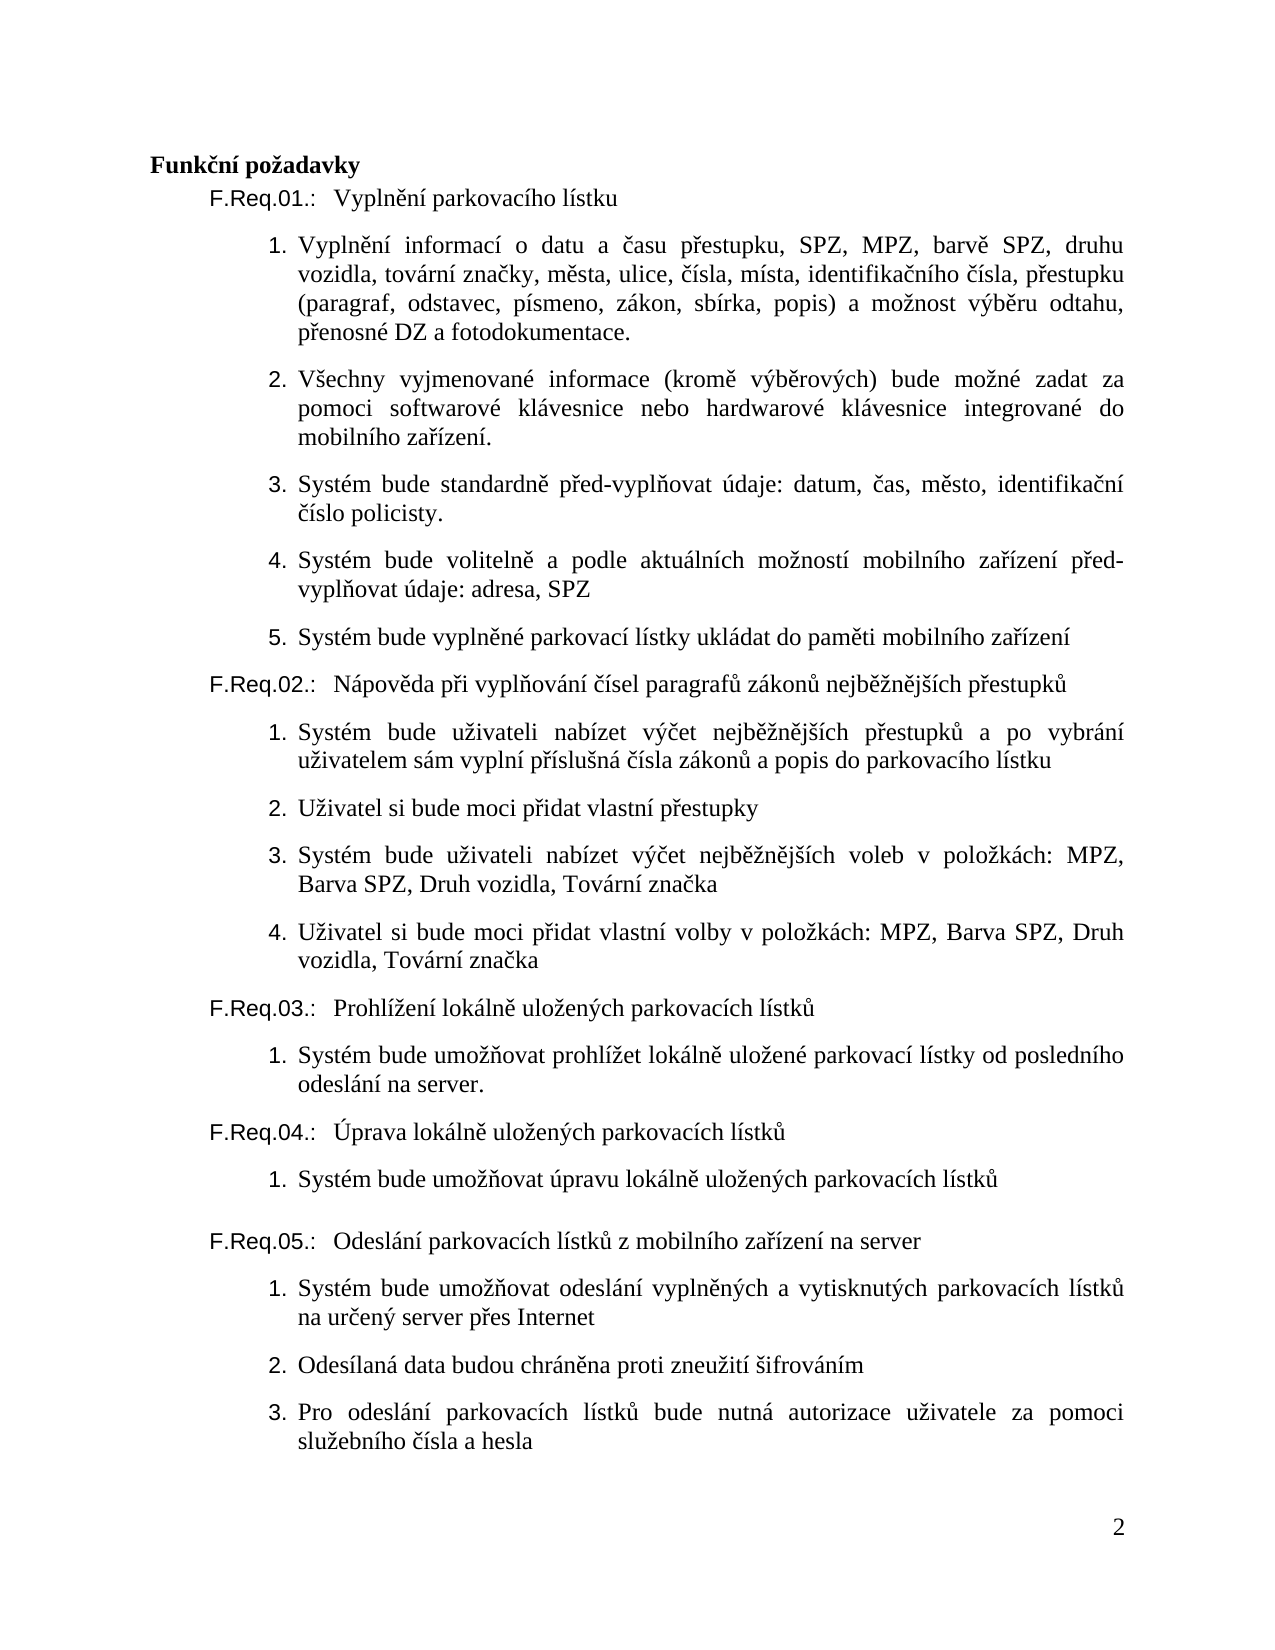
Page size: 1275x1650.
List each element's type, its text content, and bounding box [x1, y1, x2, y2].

list Vyplnění parkovacího lístku [209, 183, 1125, 212]
list Systém bude uživateli nabízet výčet nejběžnějších voleb v položkách: MPZ, Barva SPZ, Druh vozidla, Tovární značka [268, 840, 1125, 898]
list Systém bude volitelně a podle aktuálních možností mobilního zařízení před-vyplňovat údaje: adresa, SPZ [268, 545, 1125, 603]
list Prohlížení lokálně uložených parkovacích lístků [209, 993, 1125, 1022]
list Pro odeslání parkovacích lístků bude nutná autorizace uživatele za pomoci služebního čísla a hesla [268, 1397, 1125, 1455]
list Systém bude umožňovat odeslání vyplněných a vytisknutých parkovacích lístků na určený server přes Internet [268, 1273, 1125, 1331]
list Uživatel si bude moci přidat vlastní přestupky [268, 793, 1125, 822]
list Systém bude vyplněné parkovací lístky ukládat do paměti mobilního zařízení [268, 622, 1125, 650]
list Všechny vyjmenované informace (kromě výběrových) bude možné zadat za pomoci softwarové klávesnice nebo hardwarové klávesnice integrované do mobilního zařízení. [268, 364, 1125, 450]
list Vyplnění informací o datu a času přestupku, SPZ, MPZ, barvě SPZ, druhu vozidla, tovární značky, města, ulice, čísla, místa, identifikačního čísla, přestupku (paragraf, odstavec, písmeno, zákon, sbírka, popis) a možnost výběru odtahu, přenosné DZ a fotodokumentace. [268, 230, 1125, 345]
list Systém bude uživateli nabízet výčet nejběžnějších přestupků a po vybrání uživatelem sám vyplní příslušná čísla zákonů a popis do parkovacího lístku [268, 717, 1125, 774]
list Nápověda při vyplňování čísel paragrafů zákonů nejběžnějších přestupků [209, 669, 1125, 698]
list Úprava lokálně uložených parkovacích lístků [209, 1117, 1125, 1145]
subtitle Funkční požadavky [150, 150, 1125, 179]
list Odeslání parkovacích lístků z mobilního zařízení na server [209, 1226, 1125, 1255]
list Systém bude umožňovat úpravu lokálně uložených parkovacích lístků [268, 1164, 1125, 1193]
list Systém bude umožňovat prohlížet lokálně uložené parkovací lístky od posledního odeslání na server. [268, 1040, 1125, 1098]
list Odesílaná data budou chráněna proti zneužití šifrováním [268, 1350, 1125, 1378]
list Systém bude standardně před-vyplňovat údaje: datum, čas, město, identifikační číslo policisty. [268, 469, 1125, 527]
list Uživatel si bude moci přidat vlastní volby v položkách: MPZ, Barva SPZ, Druh vozidla, Tovární značka [268, 917, 1125, 974]
